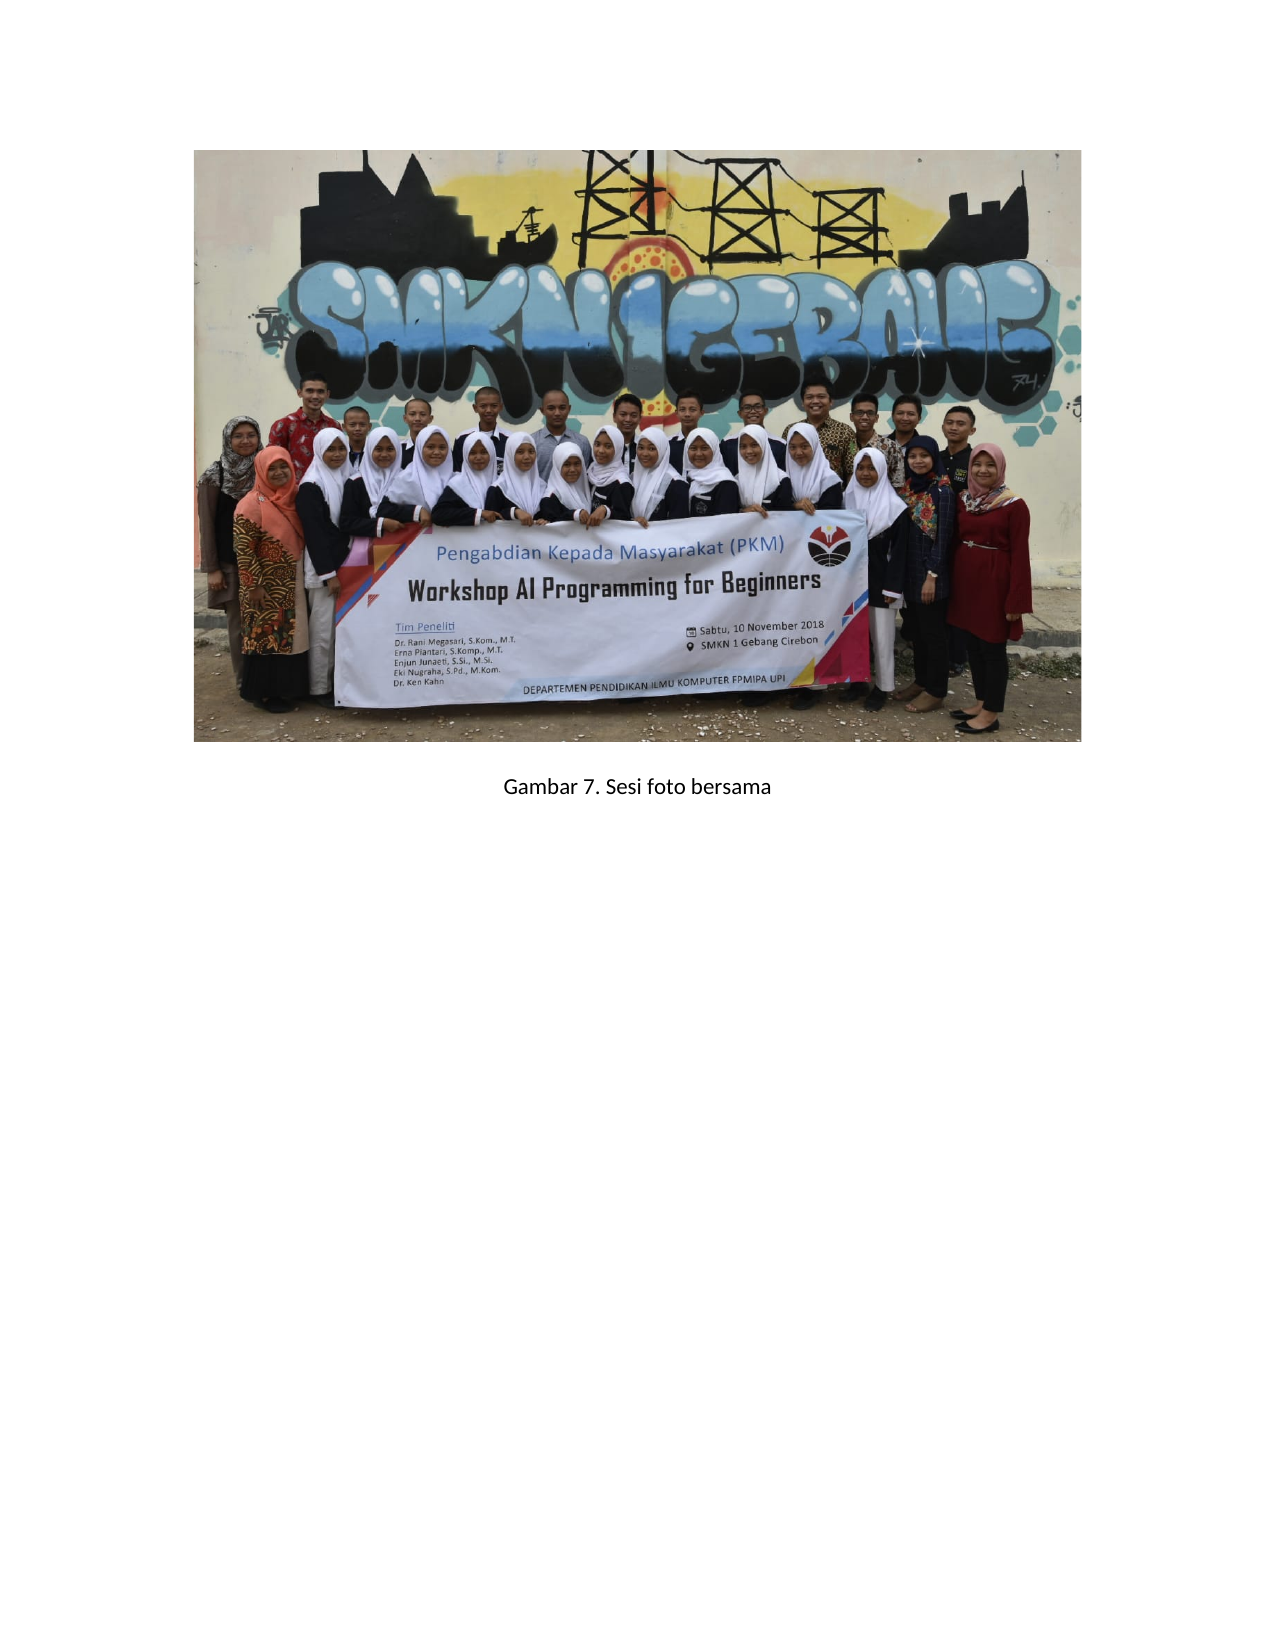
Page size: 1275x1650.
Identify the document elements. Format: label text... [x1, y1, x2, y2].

text Gambar 7. Sesi foto bersama [150, 772, 1125, 800]
picture [193, 150, 1082, 742]
